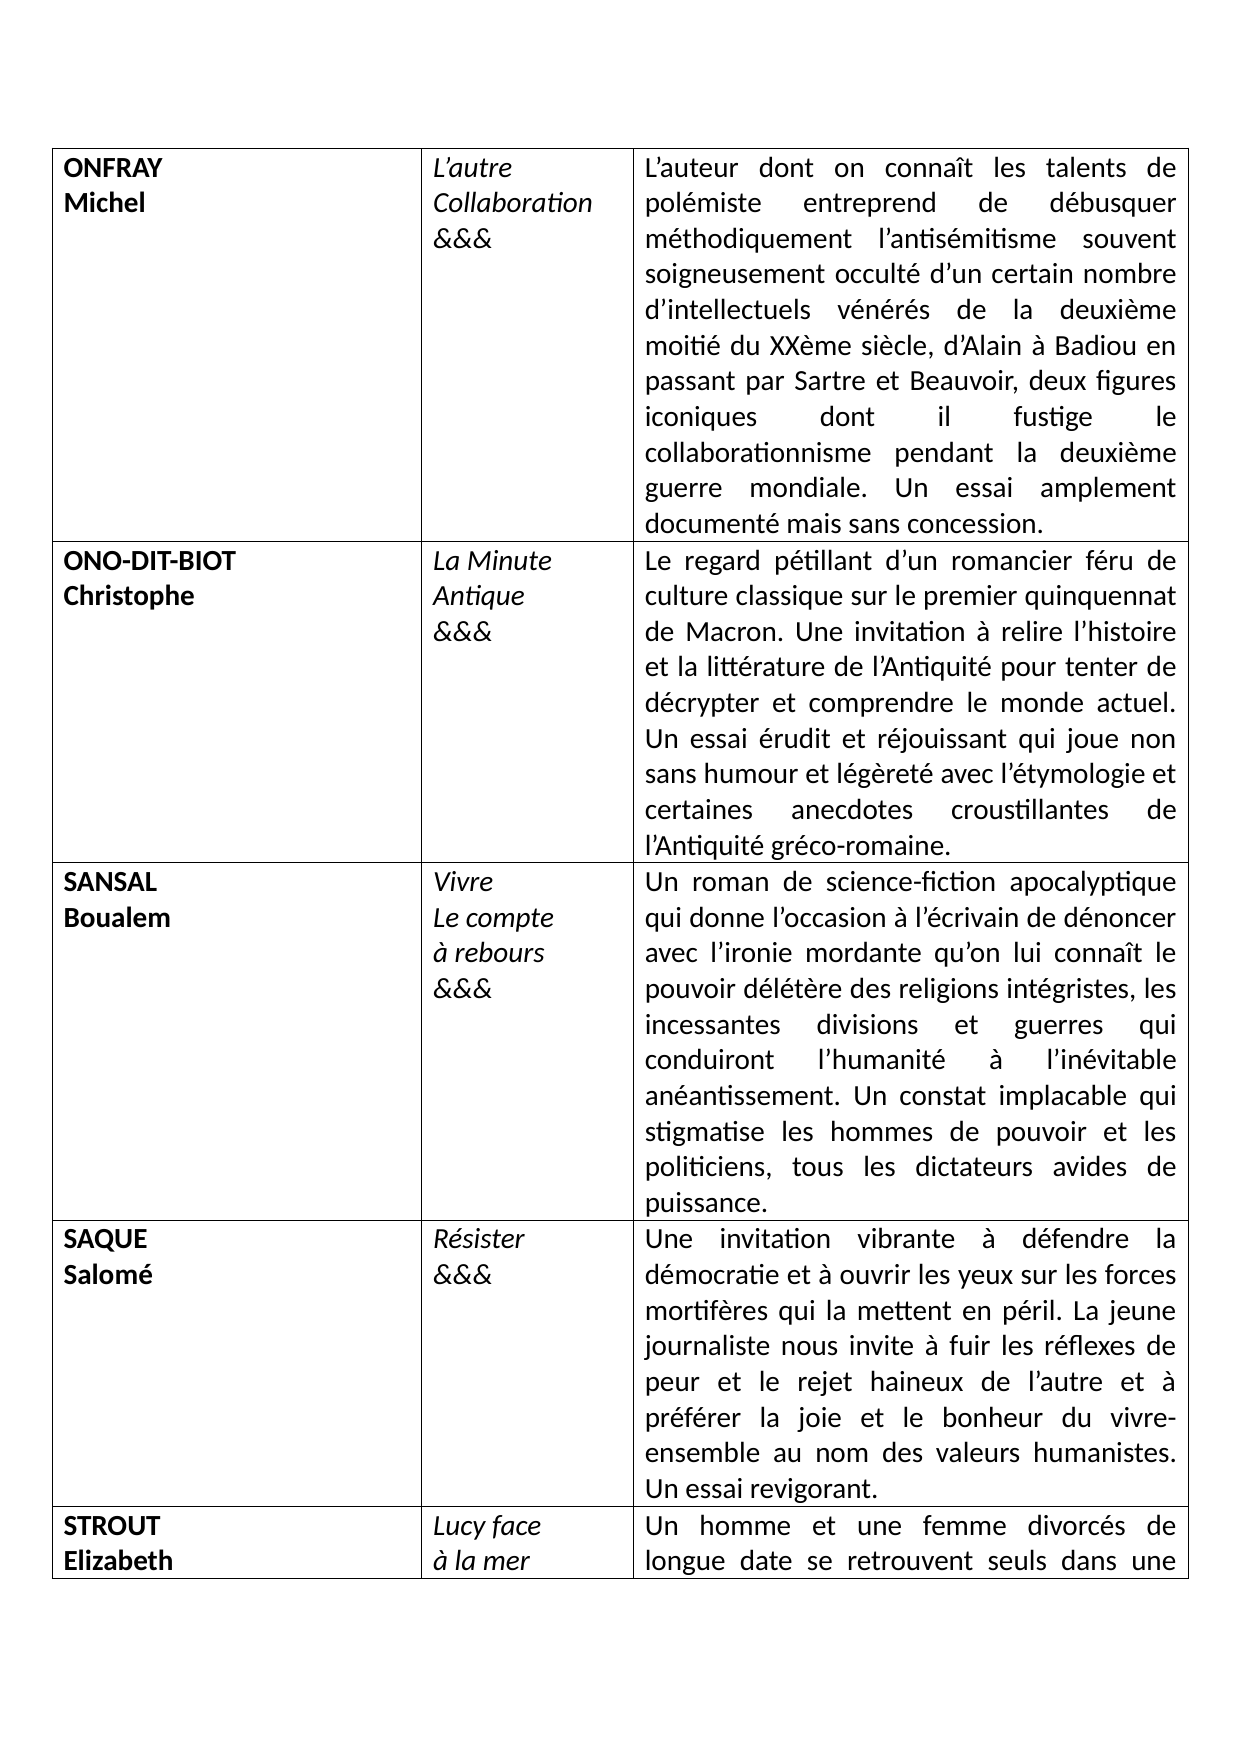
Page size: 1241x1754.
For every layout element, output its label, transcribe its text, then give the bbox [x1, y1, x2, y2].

table_cell Vivre Le compte à rebours &&& [422, 863, 633, 1219]
table_cell Une invitation vibrante à défendre la démocratie et à ouvrir les yeux sur les forces mortifères qui la mettent en péril. La jeune journaliste nous invite à fuir les réflexes de peur et le rejet haineux de l’autre et à préférer la joie et le bonheur du vivre-ensemble au nom des valeurs humanistes. Un essai revigorant. [634, 1221, 1188, 1506]
table_cell SAQUE Salomé [53, 1221, 421, 1506]
table_cell Résister &&& [422, 1221, 633, 1506]
table_cell Le regard pétillant d’un romancier féru de culture classique sur le premier quinquennat de Macron. Une invitation à relire l’histoire et la littérature de l’Antiquité pour tenter de décrypter et comprendre le monde actuel. Un essai érudit et réjouissant qui joue non sans humour et légèreté avec l’étymologie et certaines anecdotes croustillantes de l’Antiquité gréco-romaine. [634, 542, 1188, 862]
table_cell Un roman de science-fiction apocalyptique qui donne l’occasion à l’écrivain de dénoncer avec l’ironie mordante qu’on lui connaît le pouvoir délétère des religions intégristes, les incessantes divisions et guerres qui conduiront l’humanité à l’inévitable anéantissement. Un constat implacable qui stigmatise les hommes de pouvoir et les politiciens, tous les dictateurs avides de puissance. [634, 863, 1188, 1219]
table_cell La Minute Antique &&& [422, 542, 633, 862]
table_cell ONFRAY Michel [53, 149, 421, 541]
table_cell SANSAL Boualem [53, 863, 421, 1219]
table_cell STROUT Elizabeth [53, 1507, 421, 1578]
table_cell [422, 1507, 633, 1578]
table_cell L’autre Collaboration &&& [422, 149, 633, 541]
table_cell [634, 1507, 1188, 1578]
table_cell L’auteur dont on connaît les talents de polémiste entreprend de débusquer méthodiquement l’antisémitisme souvent soigneusement occulté d’un certain nombre d’intellectuels vénérés de la deuxième moitié du XXème siècle, d’Alain à Badiou en passant par Sartre et Beauvoir, deux figures iconiques dont il fustige le collaborationnisme pendant la deuxième guerre mondiale. Un essai amplement documenté mais sans concession. [634, 149, 1188, 541]
table_cell ONO-DIT-BIOT Christophe [53, 542, 421, 862]
